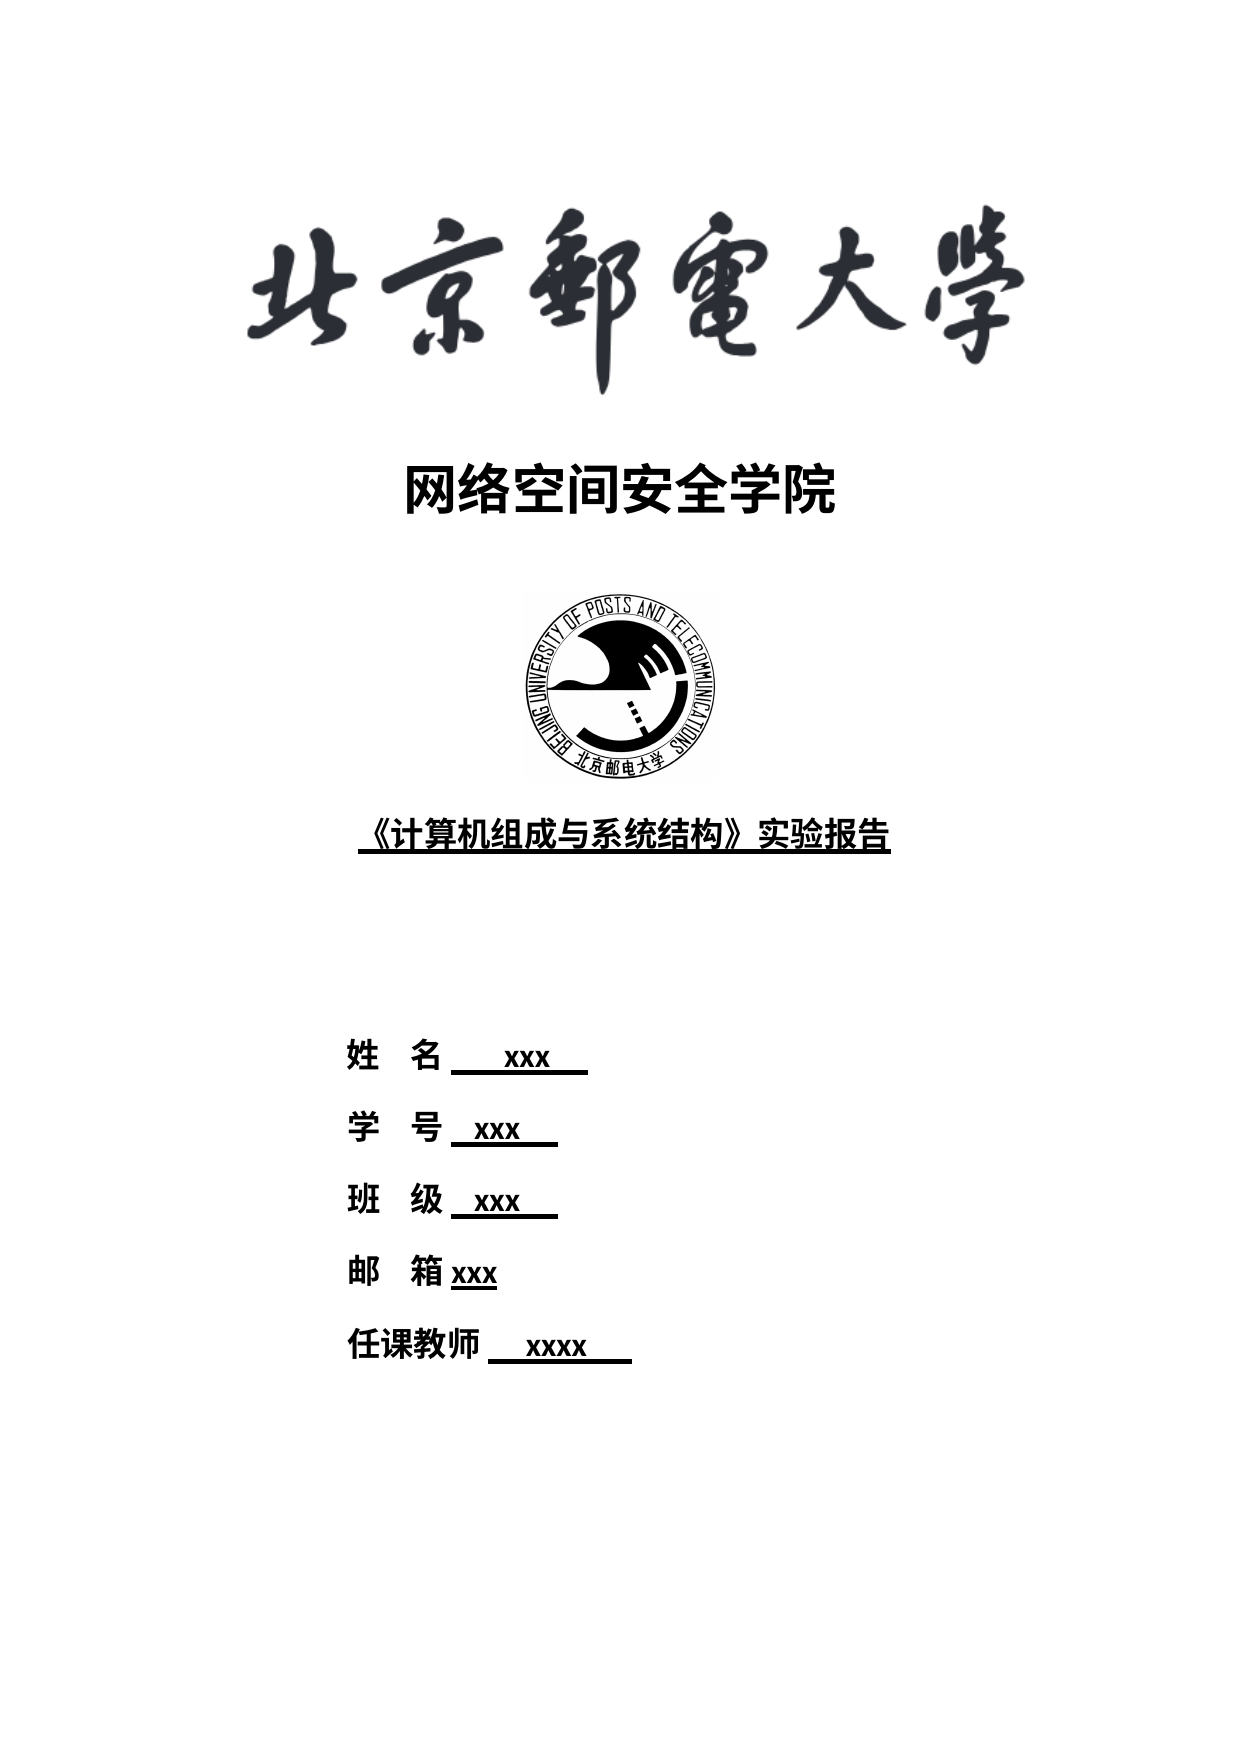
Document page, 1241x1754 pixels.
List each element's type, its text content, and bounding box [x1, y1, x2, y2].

text 邮 箱 xxx [148, 1245, 1092, 1293]
text 班 级 xxx [148, 1173, 1092, 1221]
text 《计算机组成与系统结构》实验报告 [148, 808, 1092, 856]
text 姓 名 xxx [148, 1028, 1092, 1077]
text 任课教师 xxxx [148, 1317, 1092, 1366]
picture [522, 591, 718, 782]
picture [152, 147, 1088, 447]
text 学 号 xxx [148, 1101, 1092, 1149]
